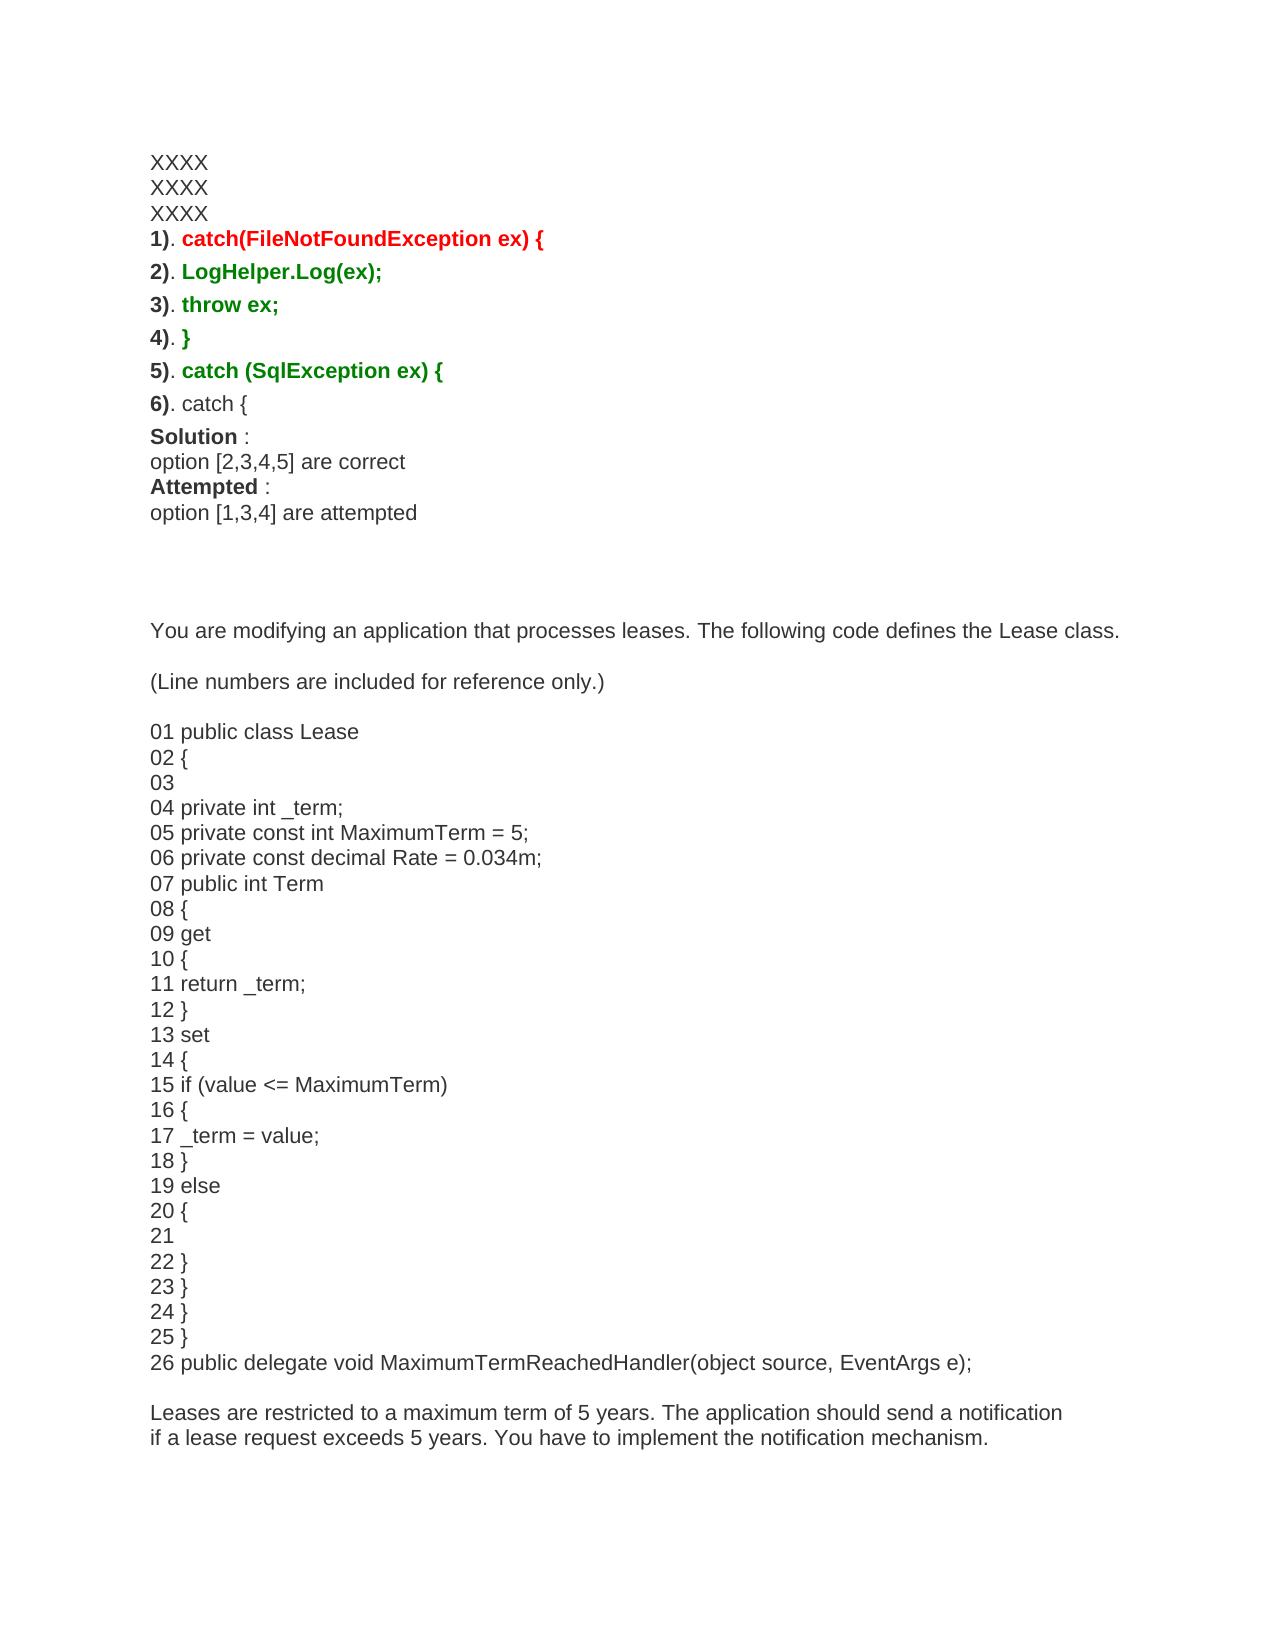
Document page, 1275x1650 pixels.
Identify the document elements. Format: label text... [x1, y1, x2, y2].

text Attempted : option [1,3,4] are attempted [150, 474, 1125, 524]
text 1). catch(FileNotFoundException ex) { [150, 226, 1125, 251]
text 5). catch (SqlException ex) { [150, 358, 1125, 383]
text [150, 618, 1125, 1450]
text 3). throw ex; [150, 292, 1125, 317]
text 6). catch { [150, 391, 1125, 416]
text 2). LogHelper.Log(ex); [150, 259, 1125, 284]
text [150, 150, 1125, 226]
text 4). } [150, 325, 1125, 350]
text Solution : option [2,3,4,5] are correct [150, 424, 1125, 474]
